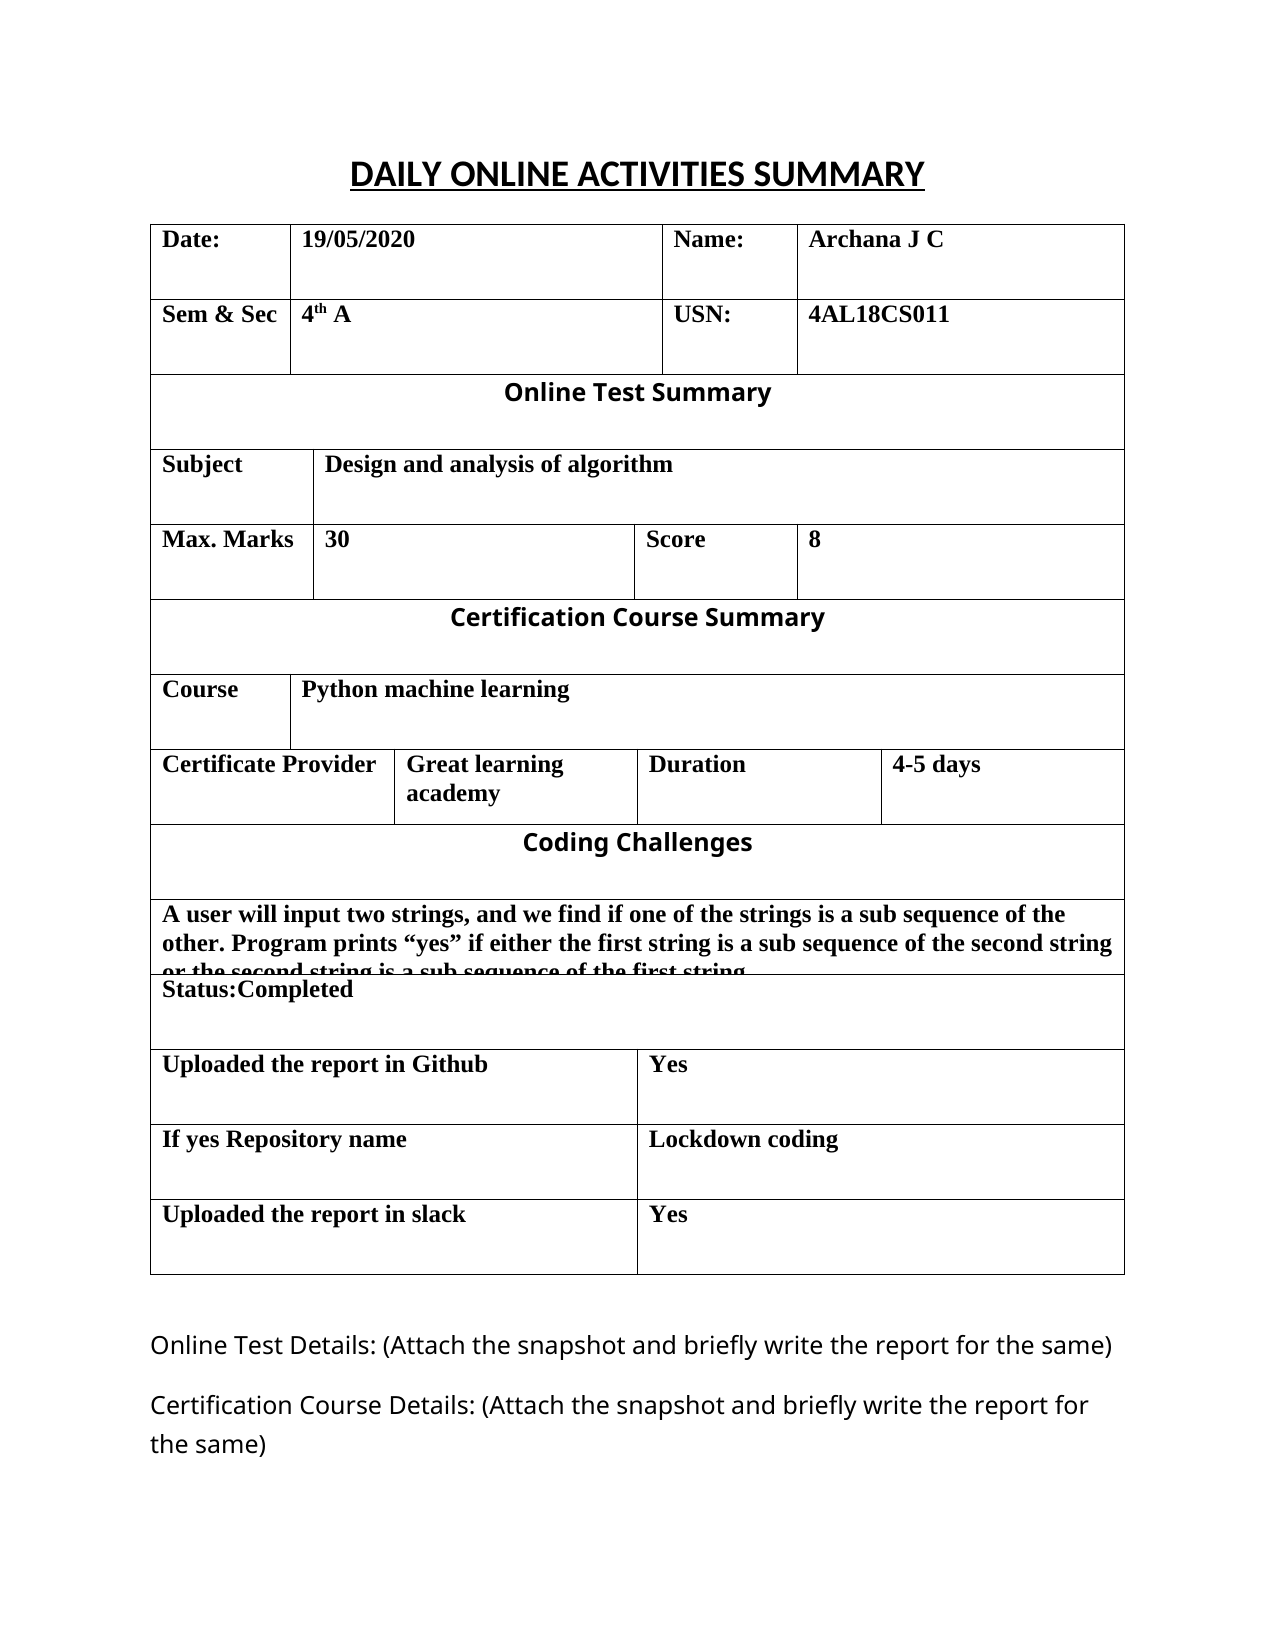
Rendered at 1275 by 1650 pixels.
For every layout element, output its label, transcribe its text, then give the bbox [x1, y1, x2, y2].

table_cell Yes [638, 1050, 1124, 1123]
table_cell Yes [638, 1200, 1124, 1273]
table_cell Status:Completed [151, 975, 1124, 1048]
table_cell Online Test Summary [151, 375, 1124, 448]
table_header Archana J C [798, 225, 1124, 298]
table_cell Great learning academy [395, 750, 637, 823]
table_cell Python machine learning [291, 675, 1124, 748]
table_header Date: [151, 225, 290, 298]
table_cell A user will input two strings, and we find if one of the strings is a sub sequence of the other. Program prints “yes” if either the first string is a sub sequence of the second string or the second string is a sub sequence of the first string. Assume that, the length of the first string is smaller than or equal to the length of the second string. **An expected output of the program:** Input the first string tree Input the second string Computer science is awesome YES [151, 900, 1124, 973]
table_cell Uploaded the report in Github [151, 1050, 637, 1123]
table_cell If yes Repository name [151, 1125, 637, 1198]
table_cell Score [635, 525, 797, 598]
table_cell Duration [638, 750, 881, 823]
table_cell Certification Course Summary [151, 600, 1124, 673]
table_cell 30 [314, 525, 634, 598]
table_cell Design and analysis of algorithm [314, 450, 1124, 523]
table_header 19/05/2020 [291, 225, 662, 298]
table_cell 4AL18CS011 [798, 300, 1124, 373]
table_cell 8 [798, 525, 1124, 598]
table_cell 4-5 days [882, 750, 1124, 823]
text DAILY ONLINE ACTIVITIES SUMMARY [150, 150, 1125, 196]
text Certification Course Details: (Attach the snapshot and briefly write the report for the same) [150, 1388, 1125, 1461]
table_cell Course [151, 675, 290, 748]
table_cell Max. Marks [151, 525, 313, 598]
table_header Name: [663, 225, 797, 298]
table_cell Lockdown coding [638, 1125, 1124, 1198]
table_cell Certificate Provider [151, 750, 394, 823]
table_cell USN: [663, 300, 797, 373]
table_cell Subject [151, 450, 313, 523]
table_cell Uploaded the report in slack [151, 1200, 637, 1273]
text Online Test Details: (Attach the snapshot and briefly write the report for the same) [150, 1328, 1125, 1362]
table_cell 4th A [291, 300, 662, 373]
table_cell Coding Challenges [151, 825, 1124, 898]
table_cell Sem & Sec [151, 300, 290, 373]
